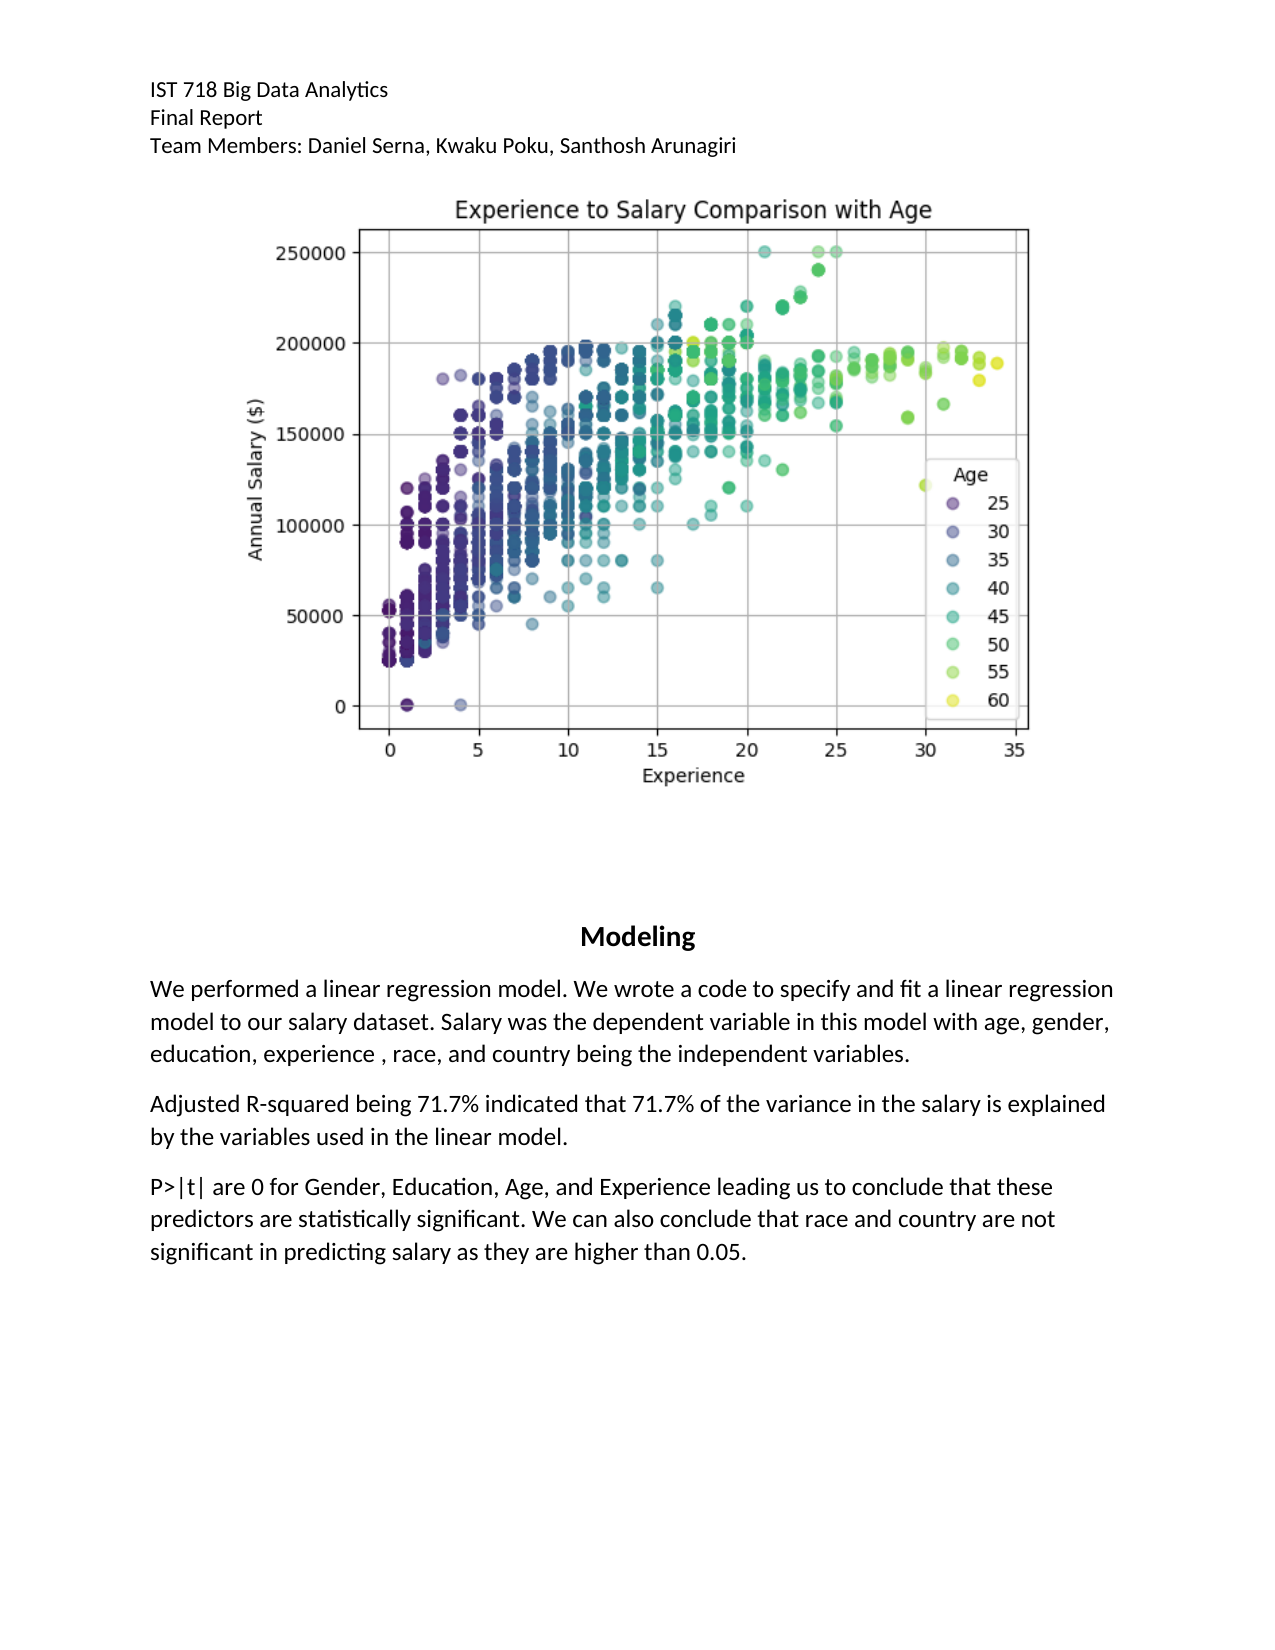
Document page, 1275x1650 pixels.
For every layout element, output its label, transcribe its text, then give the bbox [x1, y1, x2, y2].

text Modeling [150, 918, 1125, 953]
text Adjusted R-squared being 71.7% indicated that 71.7% of the variance in the salary is explained by the variables used in the linear model. [150, 1088, 1125, 1152]
text P>|t| are 0 for Gender, Education, Age, and Experience leading us to conclude that these predictors are statistically significant. We can also conclude that race and country are not significant in predicting salary as they are higher than 0.05. [150, 1171, 1125, 1267]
text We performed a linear regression model. We wrote a code to specify and fit a linear regression model to our salary dataset. Salary was the dependent variable in this model with age, gender, education, experience , race, and country being the independent variables. [150, 973, 1125, 1069]
